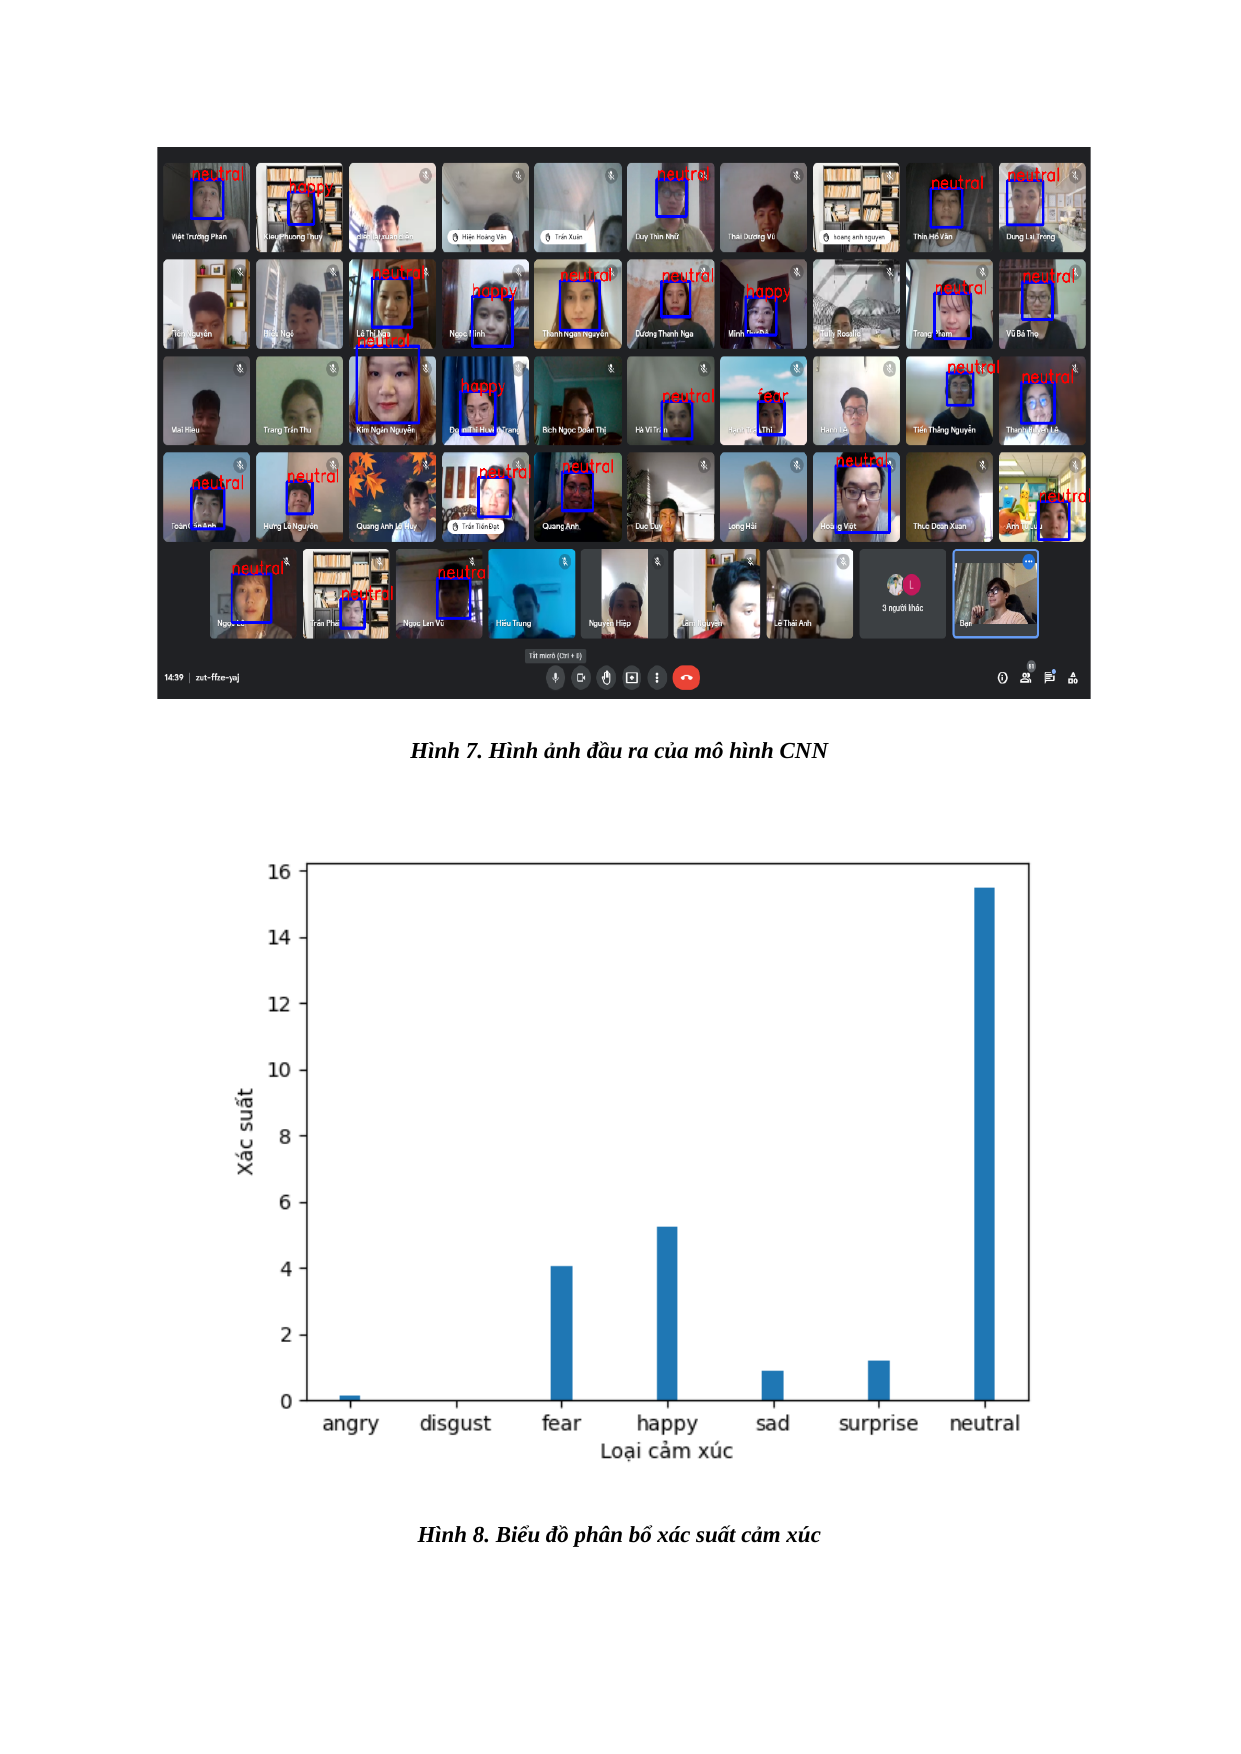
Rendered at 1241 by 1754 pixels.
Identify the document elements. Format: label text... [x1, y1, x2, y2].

picture [157, 147, 1091, 699]
picture [222, 853, 1056, 1470]
text Hình 7. Hình ảnh đầu ra của mô hình CNN [150, 737, 1090, 764]
text Hình 8. Biểu đồ phân bổ xác suất cảm xúc [150, 1521, 1090, 1547]
